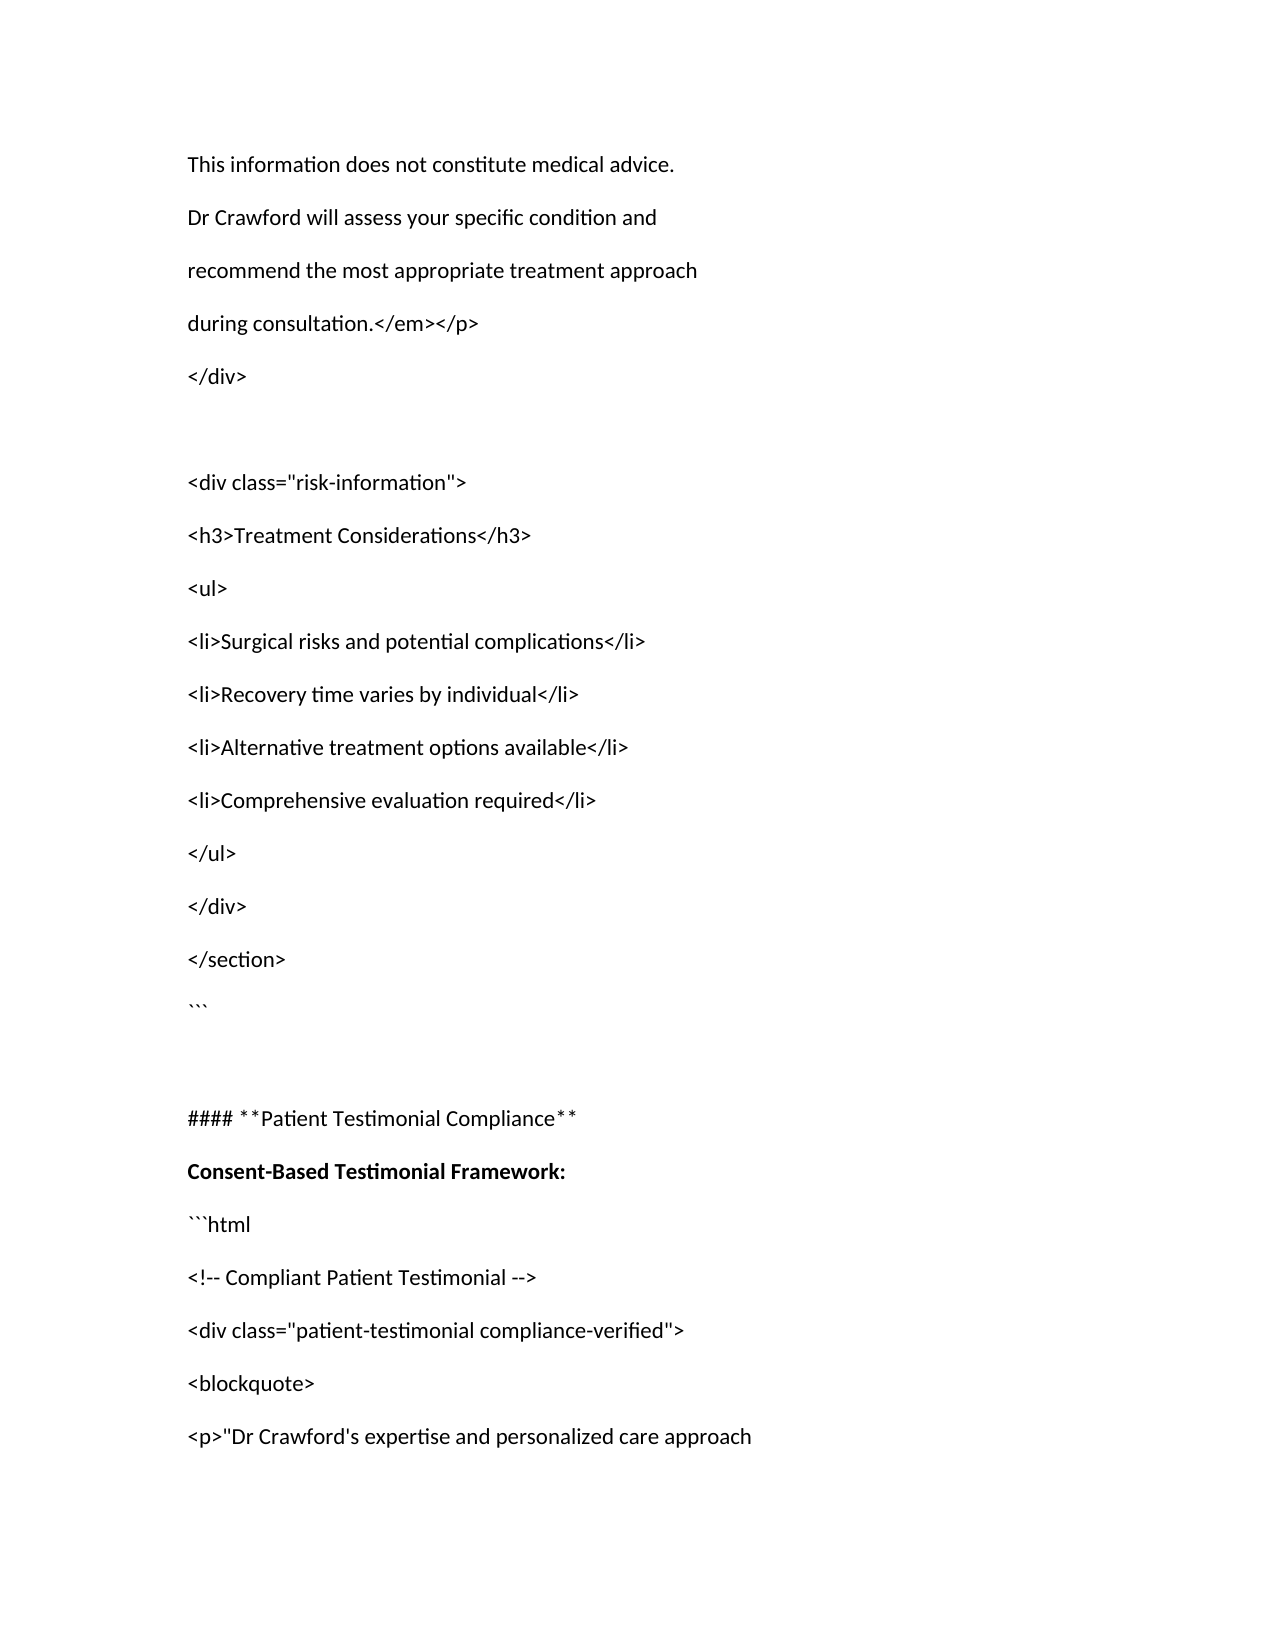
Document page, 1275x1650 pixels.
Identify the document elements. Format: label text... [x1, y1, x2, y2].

text </ul> [187, 839, 1087, 867]
text <ul> [187, 574, 1087, 602]
text <li>Surgical risks and potential complications</li> [187, 627, 1087, 655]
text <p>"Dr Crawford's expertise and personalized care approach [187, 1422, 1087, 1451]
text Consent-Based Testimonial Framework: [187, 1157, 1087, 1185]
text ``` [187, 998, 1087, 1026]
text <div class="risk-information"> [187, 468, 1087, 496]
text <li>Alternative treatment options available</li> [187, 733, 1087, 761]
text <li>Comprehensive evaluation required</li> [187, 786, 1087, 814]
text recommend the most appropriate treatment approach [187, 256, 1087, 284]
text </section> [187, 945, 1087, 973]
text <li>Recovery time varies by individual</li> [187, 680, 1087, 708]
text <blockquote> [187, 1369, 1087, 1397]
text #### **Patient Testimonial Compliance** [187, 1104, 1087, 1132]
text </div> [187, 362, 1087, 390]
text Dr Crawford will assess your specific condition and [187, 203, 1087, 231]
text during consultation.</em></p> [187, 309, 1087, 337]
text <div class="patient-testimonial compliance-verified"> [187, 1316, 1087, 1344]
text </div> [187, 892, 1087, 920]
text This information does not constitute medical advice. [187, 150, 1087, 178]
text <!-- Compliant Patient Testimonial --> [187, 1263, 1087, 1291]
text <h3>Treatment Considerations</h3> [187, 521, 1087, 549]
text ```html [187, 1210, 1087, 1238]
